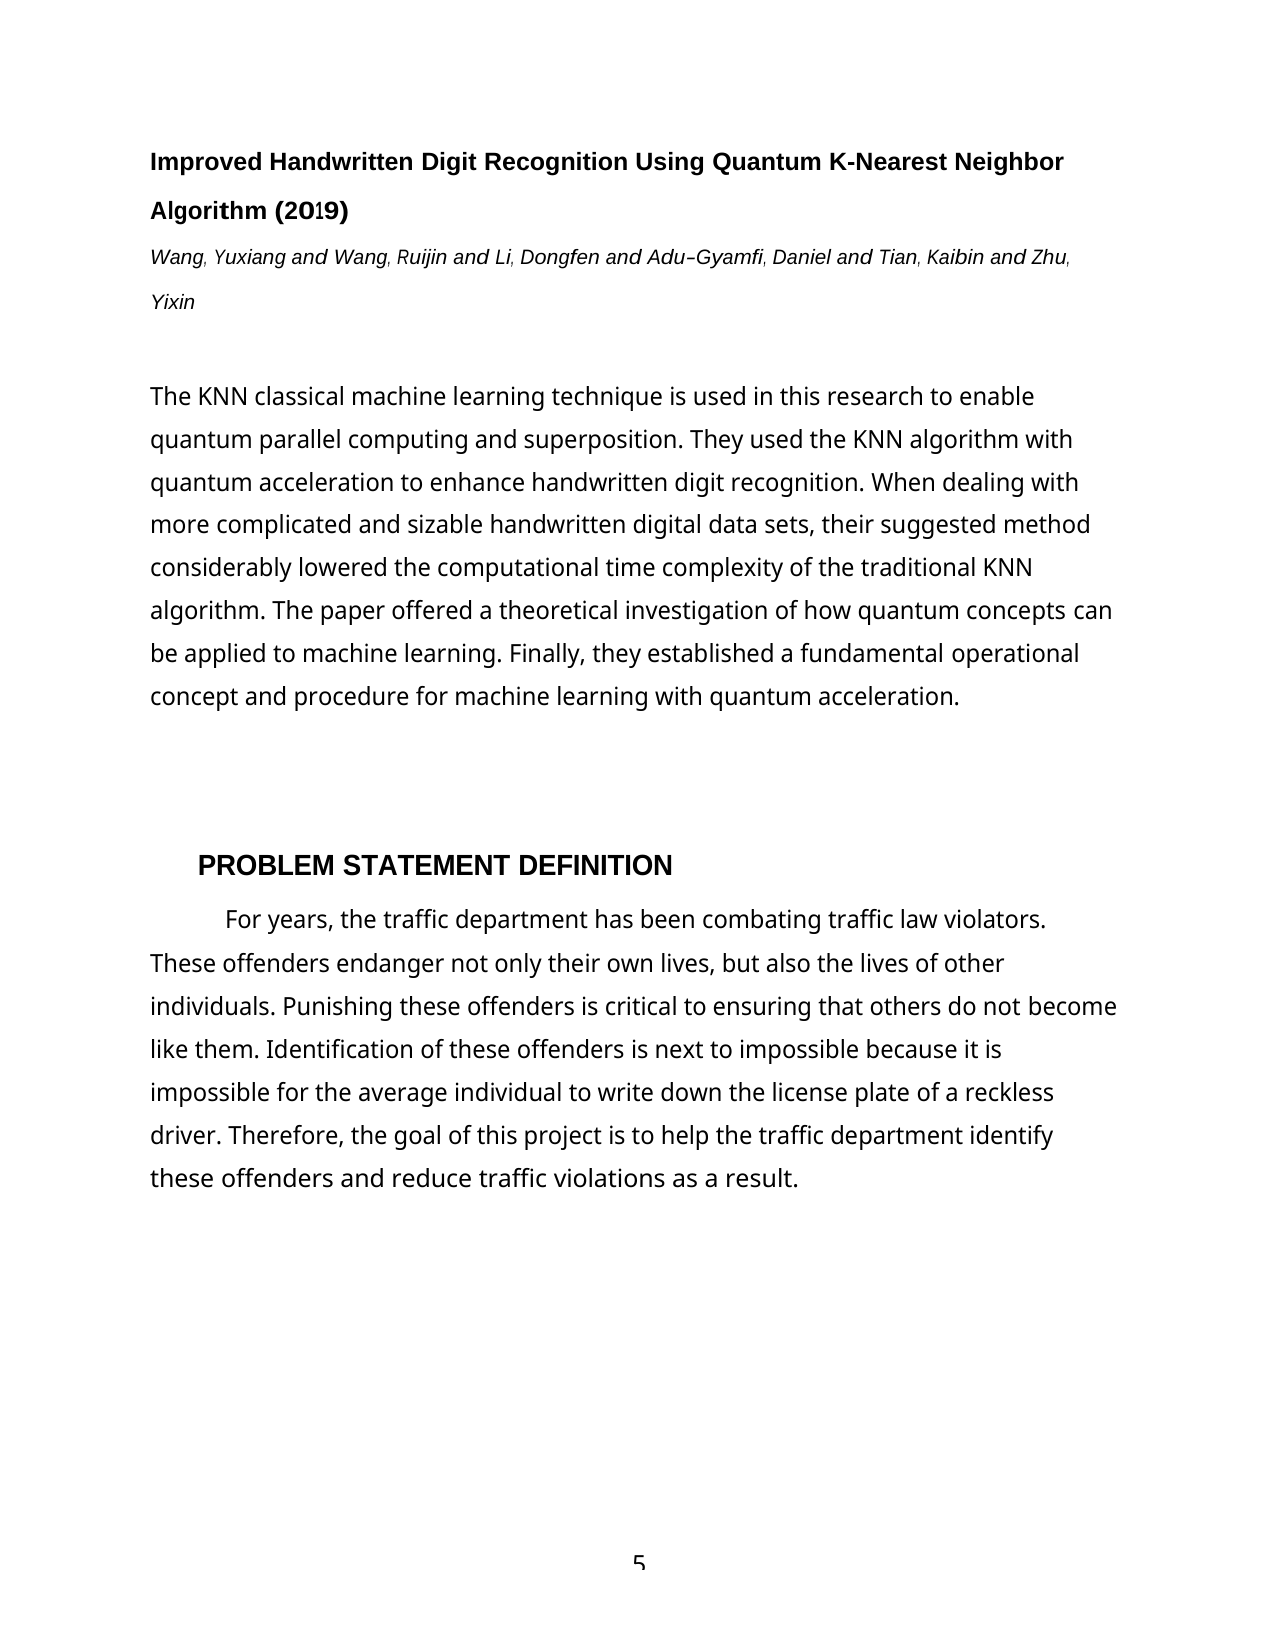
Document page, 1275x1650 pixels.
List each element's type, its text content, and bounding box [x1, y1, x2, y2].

text For years, the trafﬁc department has been combating trafﬁc law violators. [225, 901, 1235, 935]
text These offenders endanger not only their own lives, but also the lives of other individuals. Punishing these offenders is critical to ensuring that others do not become like them. Identiﬁcation of these offenders is next to impossible because it is impossible for the average individual to write down the license plate of a reckless driver. Therefore, the goal of this project is to help the trafﬁc department identify these offenders and reduce trafﬁc violations as a result. [150, 946, 1118, 1194]
text Wang, Yuxiang and Wang, Ruijin and Li, Dongfen and Adu-Gyamﬁ, Daniel and Tian, Kaibin and Zhu, Yixin [150, 245, 1089, 313]
subtitle PROBLEM STATEMENT DEFINITION [198, 848, 1235, 882]
text Improved Handwritten Digit Recognition Using Quantum K-Nearest Neighbor Algorithm (2019) [150, 147, 1118, 225]
text The KNN classical machine learning technique is used in this research to enable quantum parallel computing and superposition. They used the KNN algorithm with quantum acceleration to enhance handwritten digit recognition. When dealing with more complicated and sizable handwritten digital data sets, their suggested method considerably lowered the computational time complexity of the traditional KNN algorithm. The paper offered a theoretical investigation of how quantum concepts can be applied to machine learning. Finally, they established a fundamental operational concept and procedure for machine learning with quantum acceleration. [150, 378, 1118, 713]
